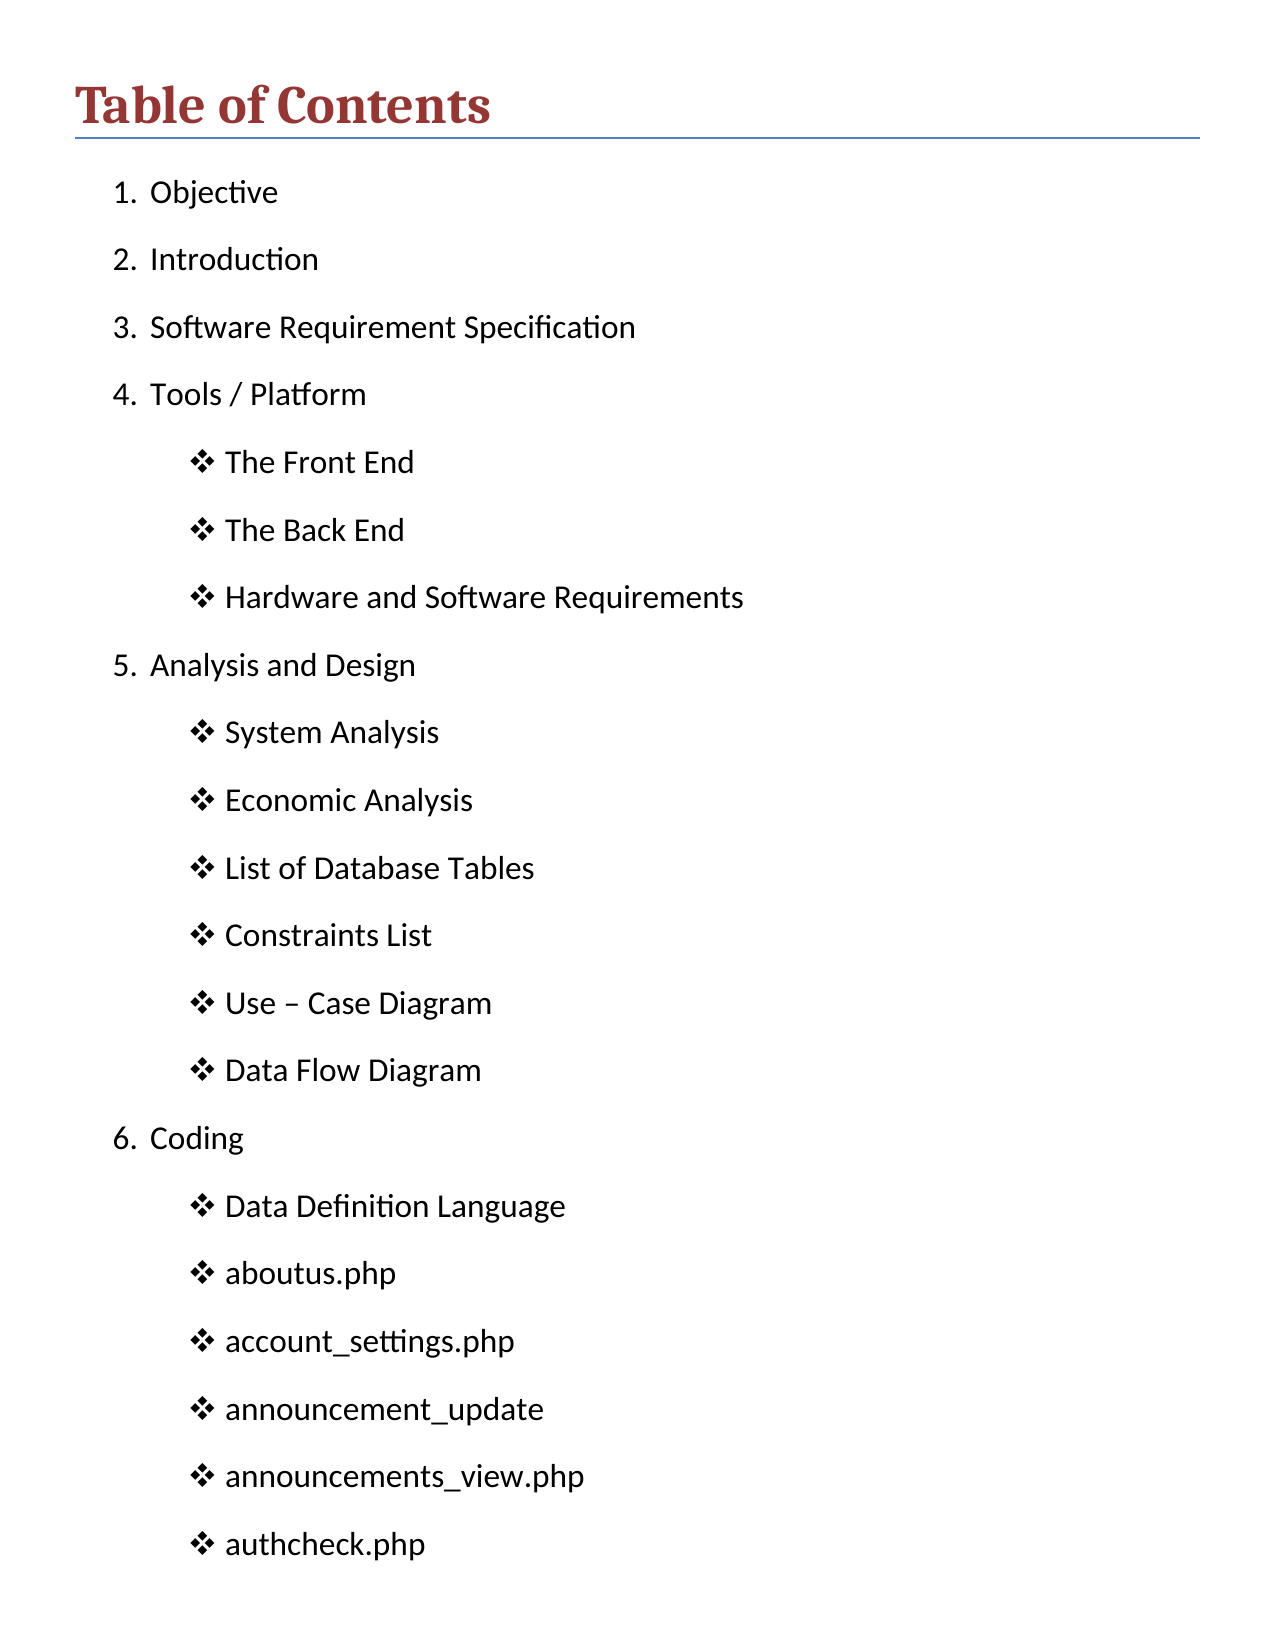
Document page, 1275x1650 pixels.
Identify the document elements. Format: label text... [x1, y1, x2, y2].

list account_settings.php [187, 1320, 1200, 1361]
list Objective [112, 171, 1200, 211]
list announcement_update [187, 1387, 1200, 1428]
list aboutus.php [187, 1252, 1200, 1293]
list Software Requirement Specification [112, 306, 1200, 347]
list Data Definition Language [187, 1185, 1200, 1225]
list The Front End [187, 441, 1200, 482]
list announcements_view.php [187, 1455, 1200, 1496]
list authcheck.php [187, 1523, 1200, 1563]
list Data Flow Diagram [187, 1049, 1200, 1090]
list Tools / Platform [112, 373, 1200, 414]
list The Back End [187, 509, 1200, 549]
list Analysis and Design [112, 644, 1200, 684]
list Constraints List [187, 914, 1200, 955]
list Introduction [112, 238, 1200, 279]
title Table of Contents [75, 75, 1200, 137]
list Coding [112, 1117, 1200, 1158]
list Hardware and Software Requirements [187, 576, 1200, 617]
list List of Database Tables [187, 847, 1200, 887]
list System Analysis [187, 711, 1200, 752]
list Economic Analysis [187, 779, 1200, 820]
list Use – Case Diagram [187, 982, 1200, 1023]
